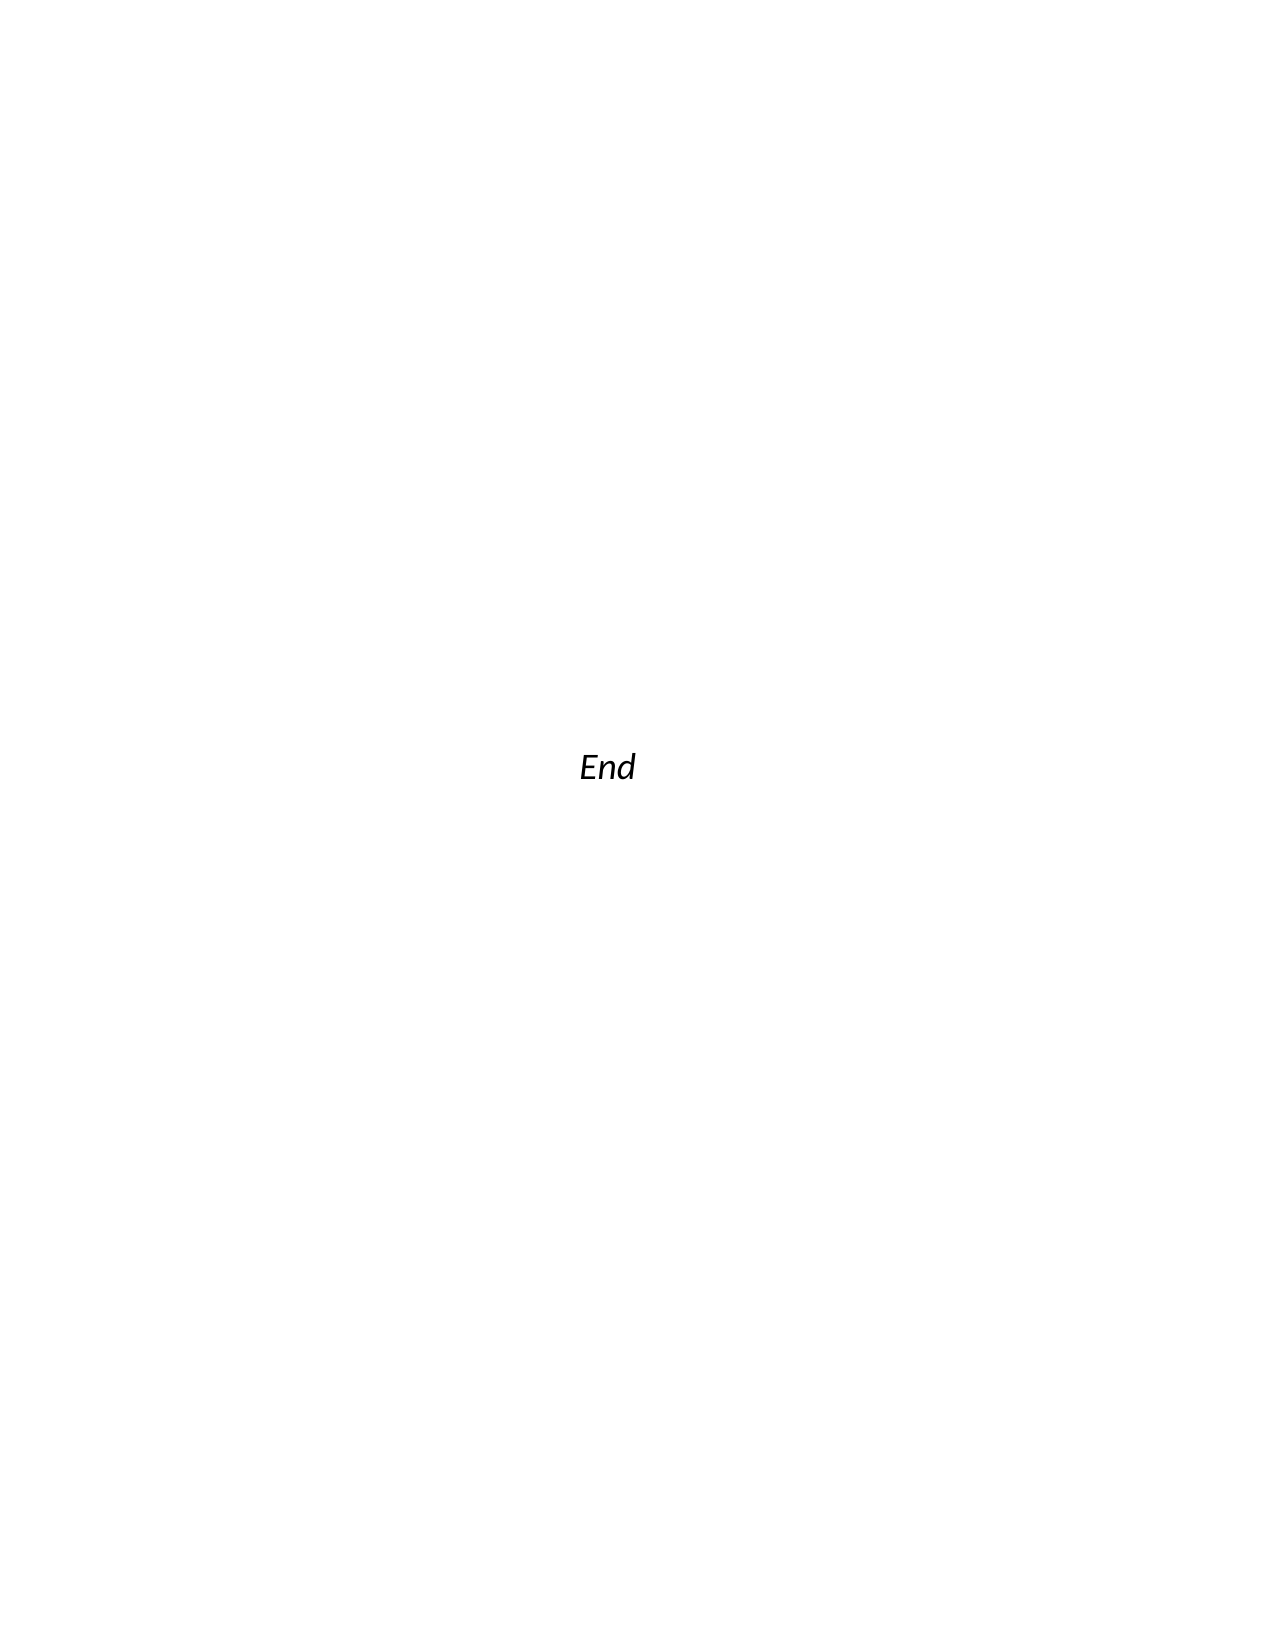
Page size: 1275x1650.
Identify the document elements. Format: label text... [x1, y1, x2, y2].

text End [94, 743, 1125, 789]
